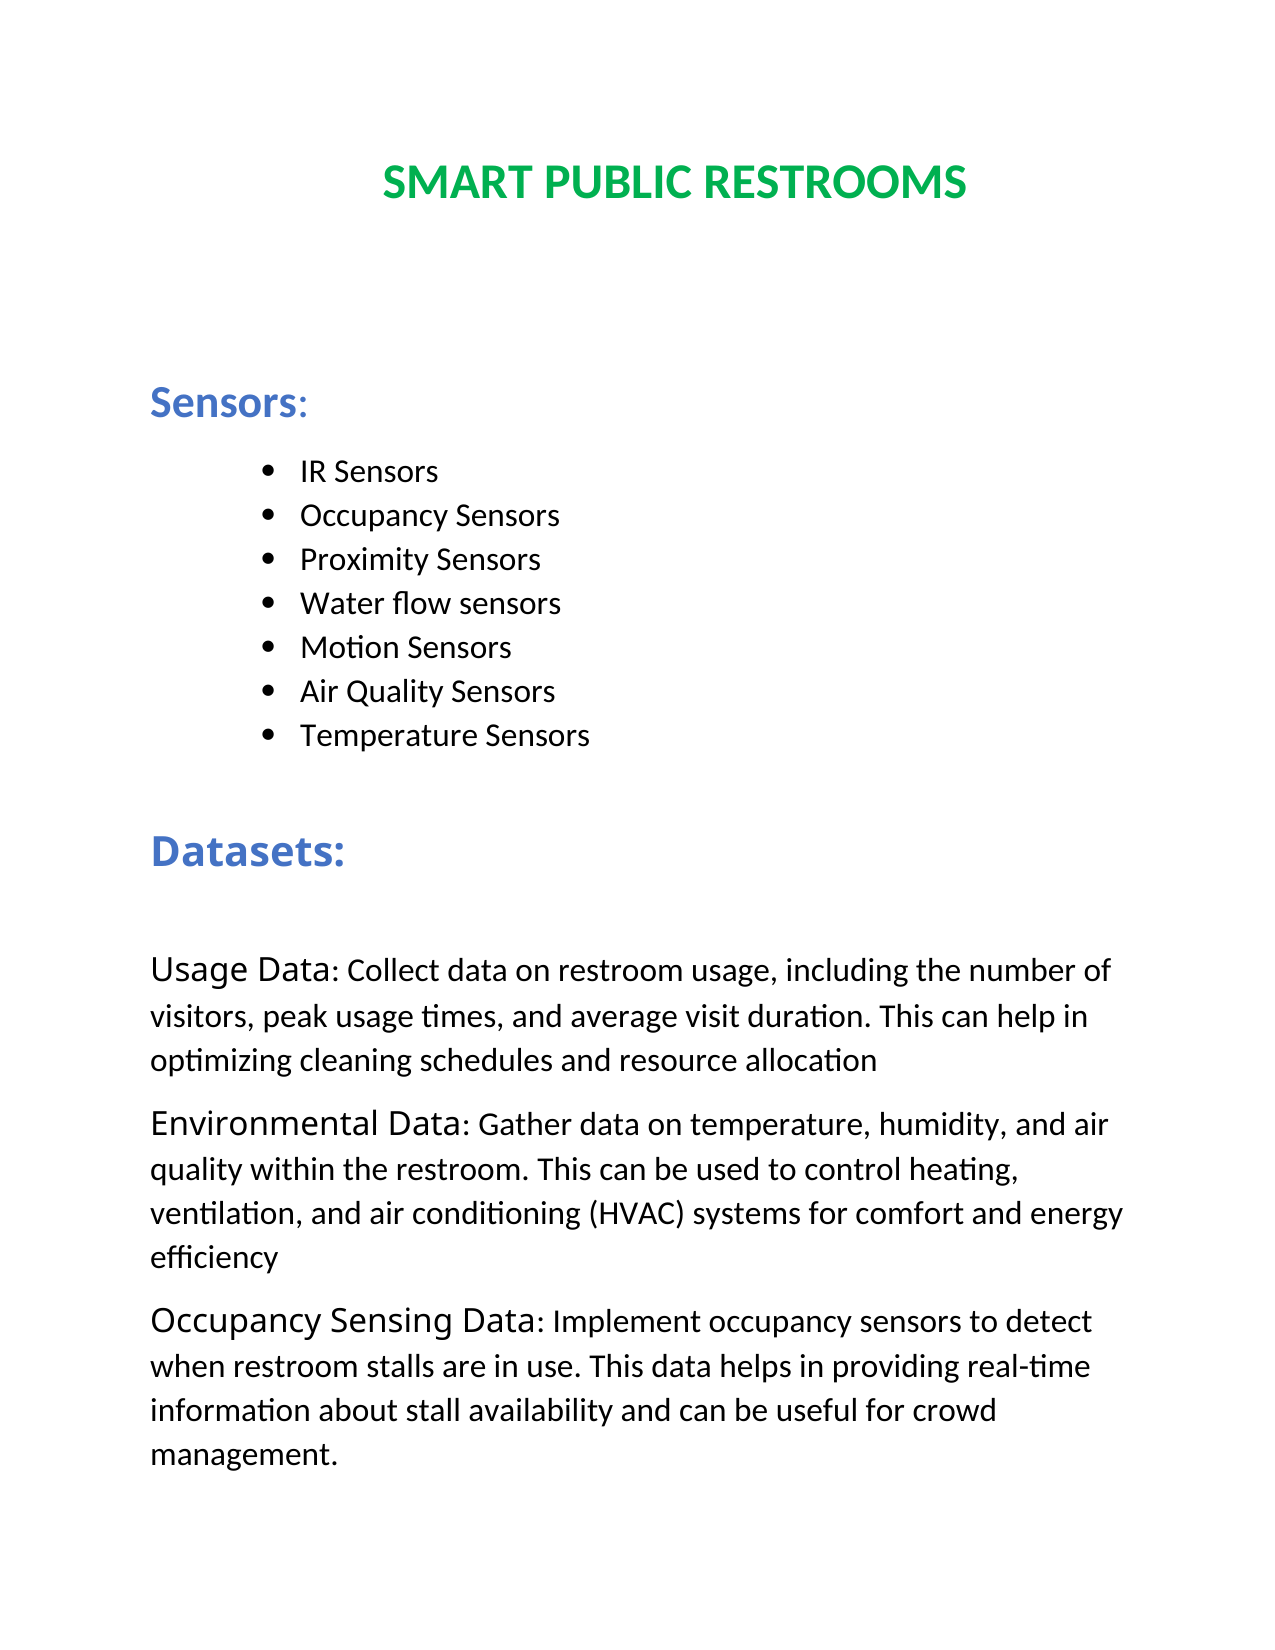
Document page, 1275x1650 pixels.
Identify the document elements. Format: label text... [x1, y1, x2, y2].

list Occupancy Sensors [262, 494, 1125, 535]
text Datasets: [150, 821, 1125, 878]
list Temperature Sensors [262, 714, 1125, 754]
text Occupancy Sensing Data: Implement occupancy sensors to detect when restroom stalls are in use. This data helps in providing real-time information about stall availability and can be useful for crowd management. [150, 1297, 1125, 1474]
list Air Quality Sensors [262, 670, 1125, 711]
list Water flow sensors [262, 582, 1125, 623]
text Sensors: [150, 373, 1125, 429]
list Motion Sensors [262, 626, 1125, 667]
text Environmental Data: Gather data on temperature, humidity, and air quality within the restroom. This can be used to control heating, ventilation, and air conditioning (HVAC) systems for comfort and energy efficiency [150, 1099, 1125, 1277]
text SMART PUBLIC RESTROOMS [225, 150, 1125, 211]
text Usage Data: Collect data on restroom usage, including the number of visitors, peak usage times, and average visit duration. This can help in optimizing cleaning schedules and resource allocation [150, 946, 1125, 1079]
list Proximity Sensors [262, 538, 1125, 579]
list IR Sensors [262, 450, 1125, 491]
